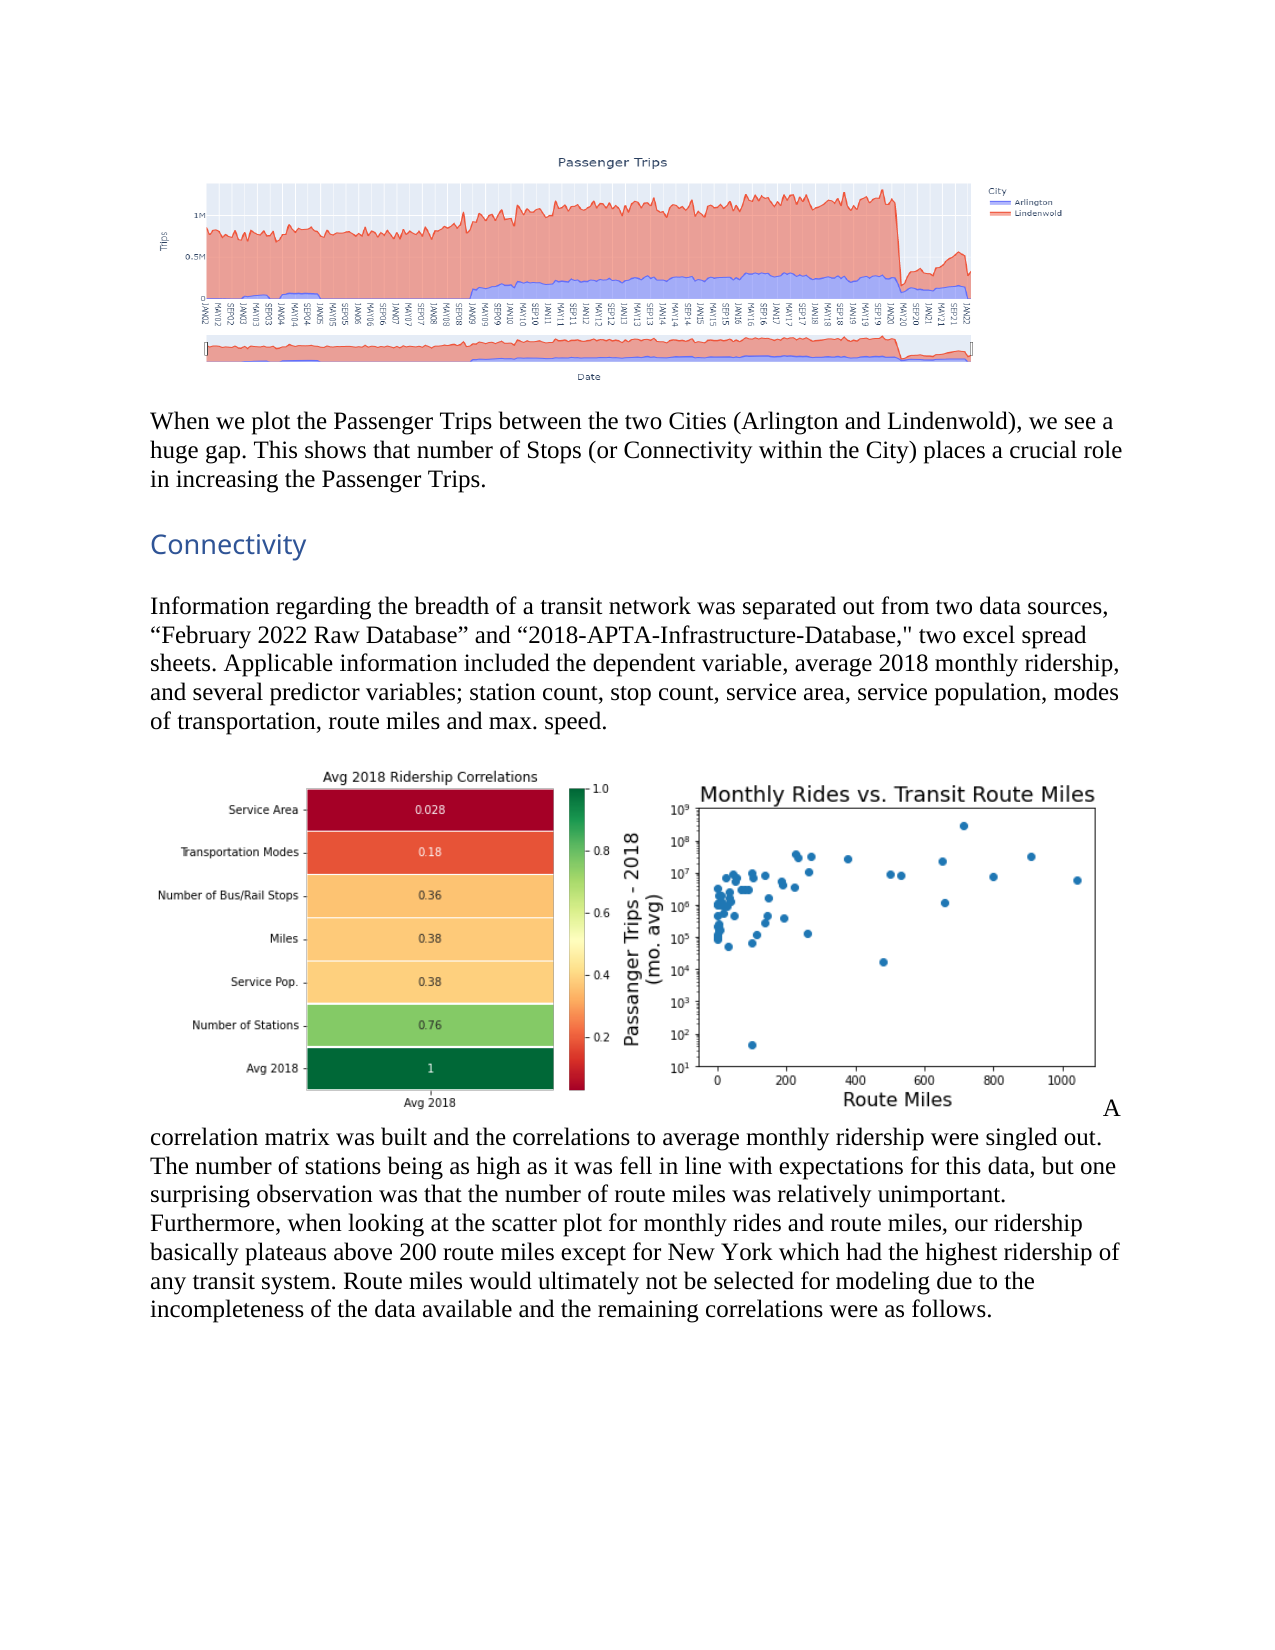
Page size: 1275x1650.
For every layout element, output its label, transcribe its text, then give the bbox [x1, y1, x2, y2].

text When we plot the Passenger Trips between the two Cities (Arlington and Lindenwold), we see a huge gap. This shows that number of Stops (or Connectivity within the City) places a crucial role in increasing the Passenger Trips. [150, 406, 1125, 492]
picture [150, 150, 1074, 407]
subtitle Connectivity [150, 525, 1125, 562]
picture [150, 763, 1103, 1117]
text Information regarding the breadth of a transit network was separated out from two data sources, “February 2022 Raw Database” and “2018-APTA-Infrastructure-Database," two excel spread sheets. Applicable information included the dependent variable, average 2018 monthly ridership, and several predictor variables; station count, stop count, service area, service population, modes of transportation, route miles and max. speed. [150, 591, 1125, 735]
